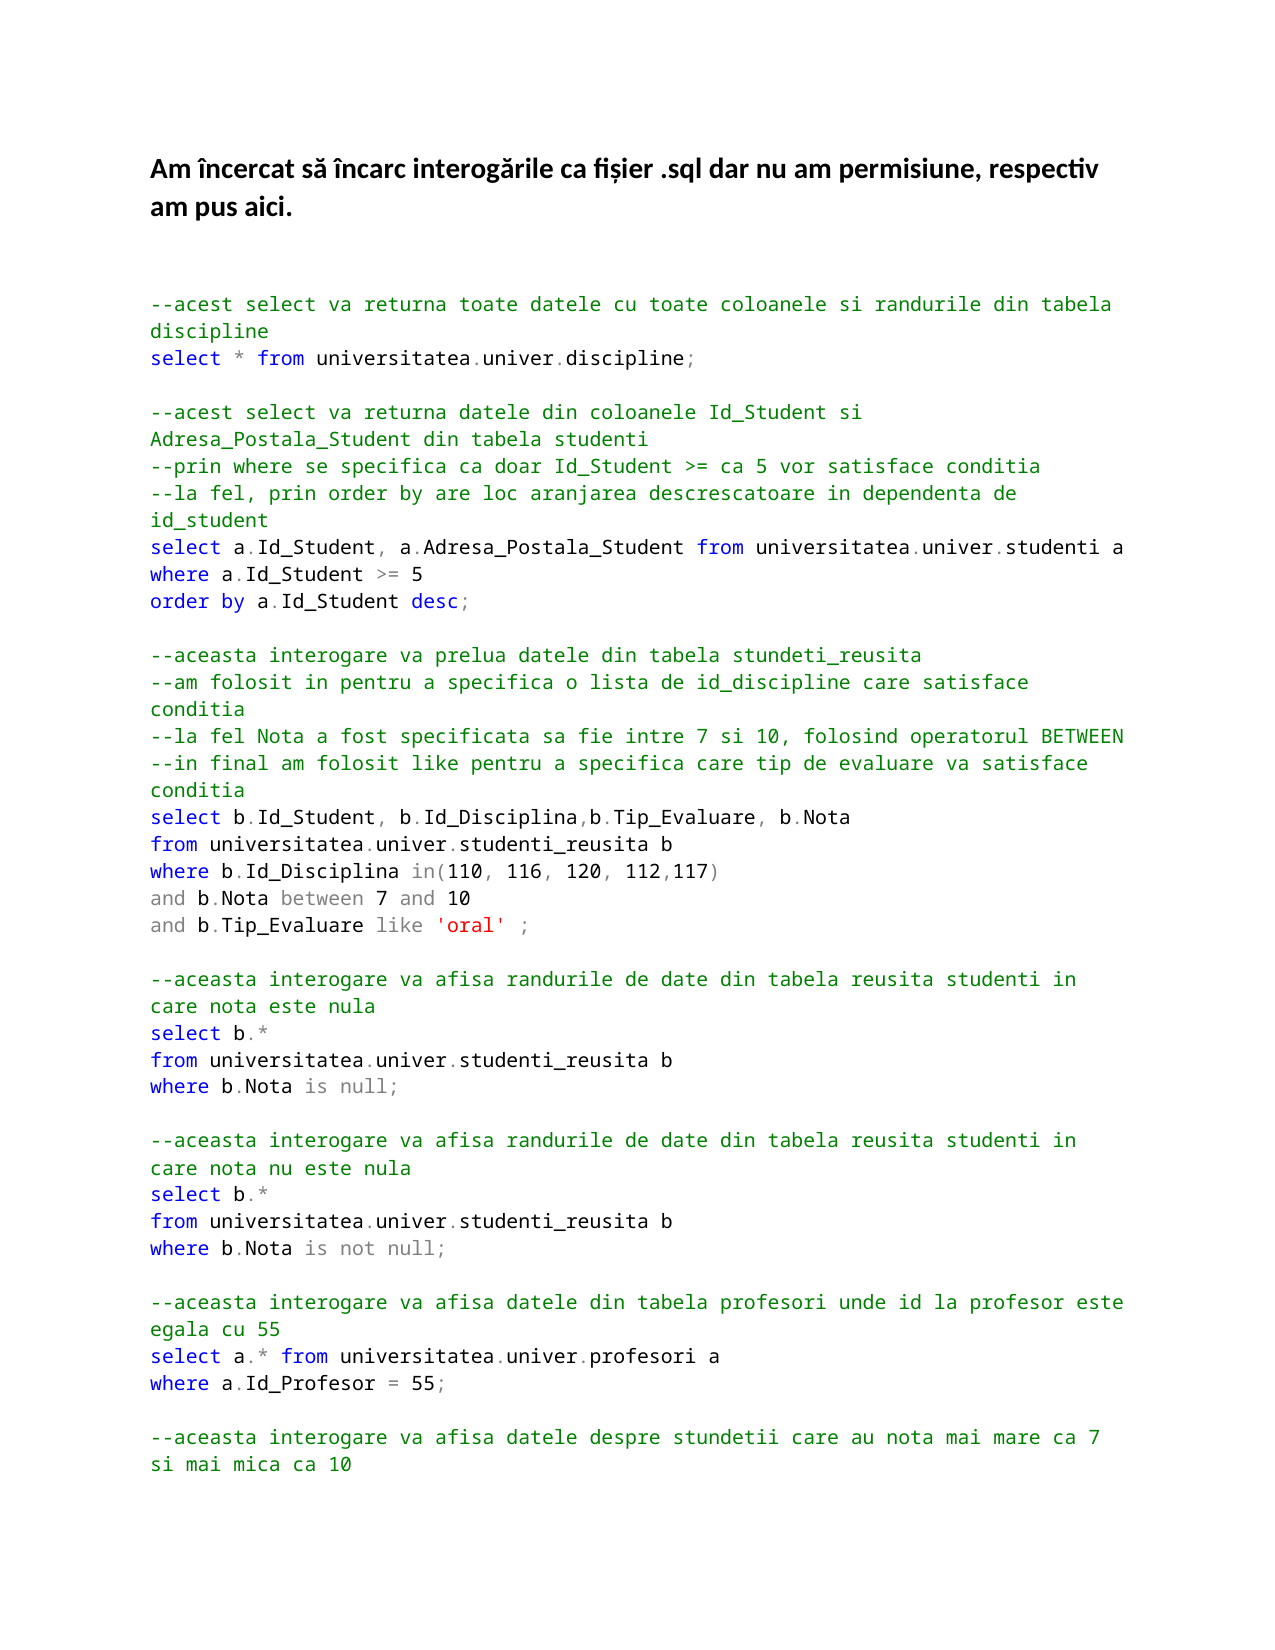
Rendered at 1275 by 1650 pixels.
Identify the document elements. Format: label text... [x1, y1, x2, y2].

text --la fel Nota a fost specificata sa fie intre 7 si 10, folosind operatorul BETWEEN [150, 722, 1125, 749]
text select a.Id_Student, a.Adresa_Postala_Student from universitatea.univer.studenti a [150, 533, 1125, 560]
text --aceasta interogare va afisa datele despre stundetii care au nota mai mare ca 7 si mai mica ca 10 [150, 1423, 1125, 1477]
text select b.* [150, 1019, 1125, 1046]
text order by a.Id_Student desc; [150, 587, 1125, 614]
text where b.Nota is null; [150, 1073, 1125, 1100]
text where a.Id_Profesor = 55; [150, 1369, 1125, 1397]
text --prin where se specifica ca doar Id_Student >= ca 5 vor satisface conditia [150, 452, 1125, 479]
text from universitatea.univer.studenti_reusita b [150, 1208, 1125, 1235]
text --acest select va returna datele din coloanele Id_Student si Adresa_Postala_Student din tabela studenti [150, 398, 1125, 452]
text select a.* from universitatea.univer.profesori a [150, 1343, 1125, 1369]
text select * from universitatea.univer.discipline; [150, 344, 1125, 371]
text from universitatea.univer.studenti_reusita b [150, 1046, 1125, 1073]
text --in final am folosit like pentru a specifica care tip de evaluare va satisface conditia [150, 749, 1125, 803]
text and b.Tip_Evaluare like 'oral' ; [150, 911, 1125, 938]
text --la fel, prin order by are loc aranjarea descrescatoare in dependenta de id_student [150, 479, 1125, 533]
text Am încercat să încarc interogările ca fișier .sql dar nu am permisiune, respectiv am pus aici. [150, 150, 1125, 224]
text --aceasta interogare va prelua datele din tabela stundeti_reusita [150, 641, 1125, 668]
text select b.* [150, 1181, 1125, 1208]
text from universitatea.univer.studenti_reusita b [150, 830, 1125, 857]
text where b.Id_Disciplina in(110, 116, 120, 112,117) [150, 857, 1125, 884]
text --aceasta interogare va afisa randurile de date din tabela reusita studenti in care nota este nula [150, 965, 1125, 1019]
text select b.Id_Student, b.Id_Disciplina,b.Tip_Evaluare, b.Nota [150, 803, 1125, 830]
text --am folosit in pentru a specifica o lista de id_discipline care satisface conditia [150, 668, 1125, 722]
text and b.Nota between 7 and 10 [150, 884, 1125, 911]
text --acest select va returna toate datele cu toate coloanele si randurile din tabela discipline [150, 290, 1125, 344]
text where b.Nota is not null; [150, 1235, 1125, 1262]
text --aceasta interogare va afisa datele din tabela profesori unde id la profesor este egala cu 55 [150, 1289, 1125, 1343]
text where a.Id_Student >= 5 [150, 560, 1125, 587]
text --aceasta interogare va afisa randurile de date din tabela reusita studenti in care nota nu este nula [150, 1127, 1125, 1181]
